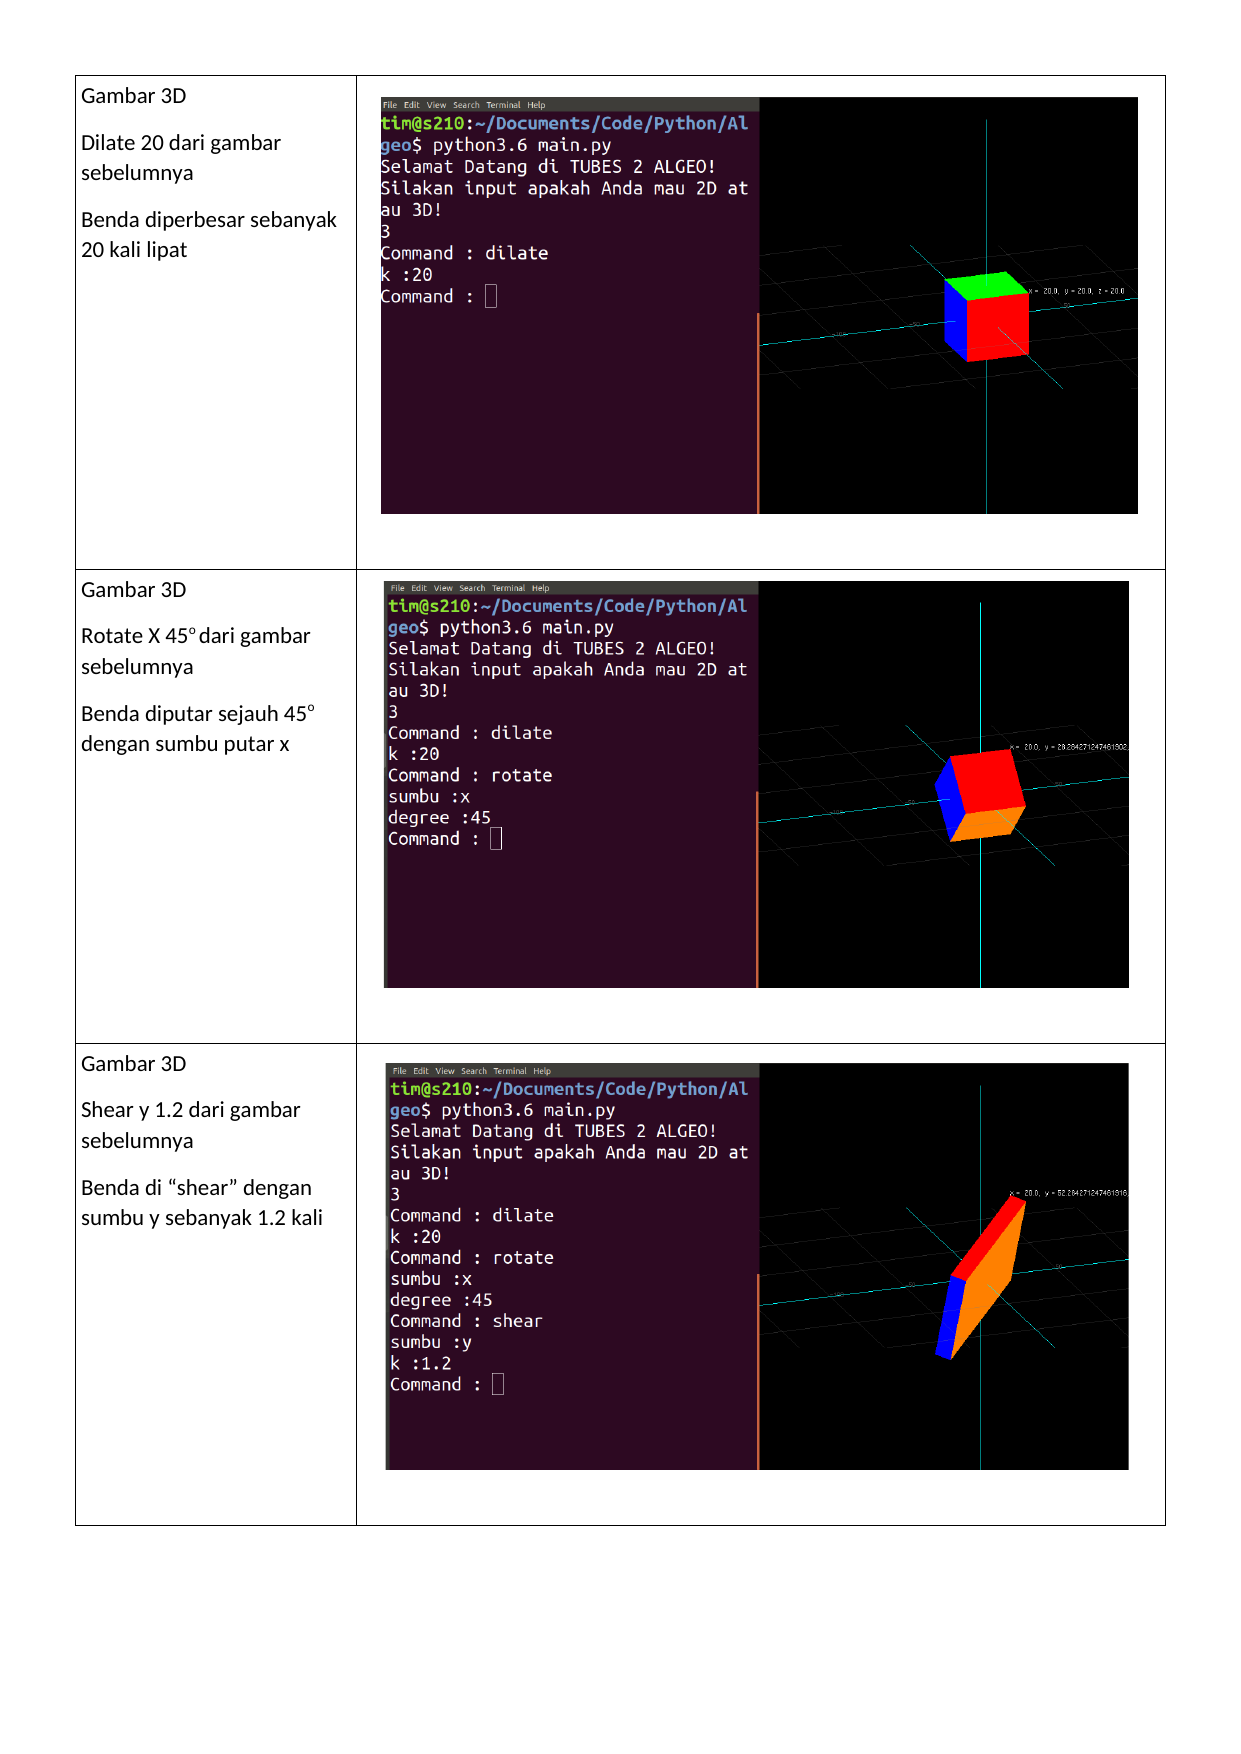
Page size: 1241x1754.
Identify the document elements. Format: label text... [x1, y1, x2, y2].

table_cell Gambar 3D Rotate X 45o dari gambar sebelumnya Benda diputar sejauh 45o dengan sumbu putar x [76, 570, 356, 1042]
table_cell [357, 570, 1165, 1042]
picture [383, 581, 1129, 988]
table_cell Gambar 3D Dilate 20 dari gambar sebelumnya Benda diperbesar sebanyak 20 kali lipat [76, 76, 356, 568]
table_cell Gambar 3D Shear y 1.2 dari gambar sebelumnya Benda di “shear” dengan sumbu y sebanyak 1.2 kali [76, 1044, 356, 1524]
table_cell [357, 1044, 1165, 1524]
picture [385, 1063, 1129, 1470]
picture [381, 97, 1138, 514]
table_cell [357, 76, 1165, 568]
